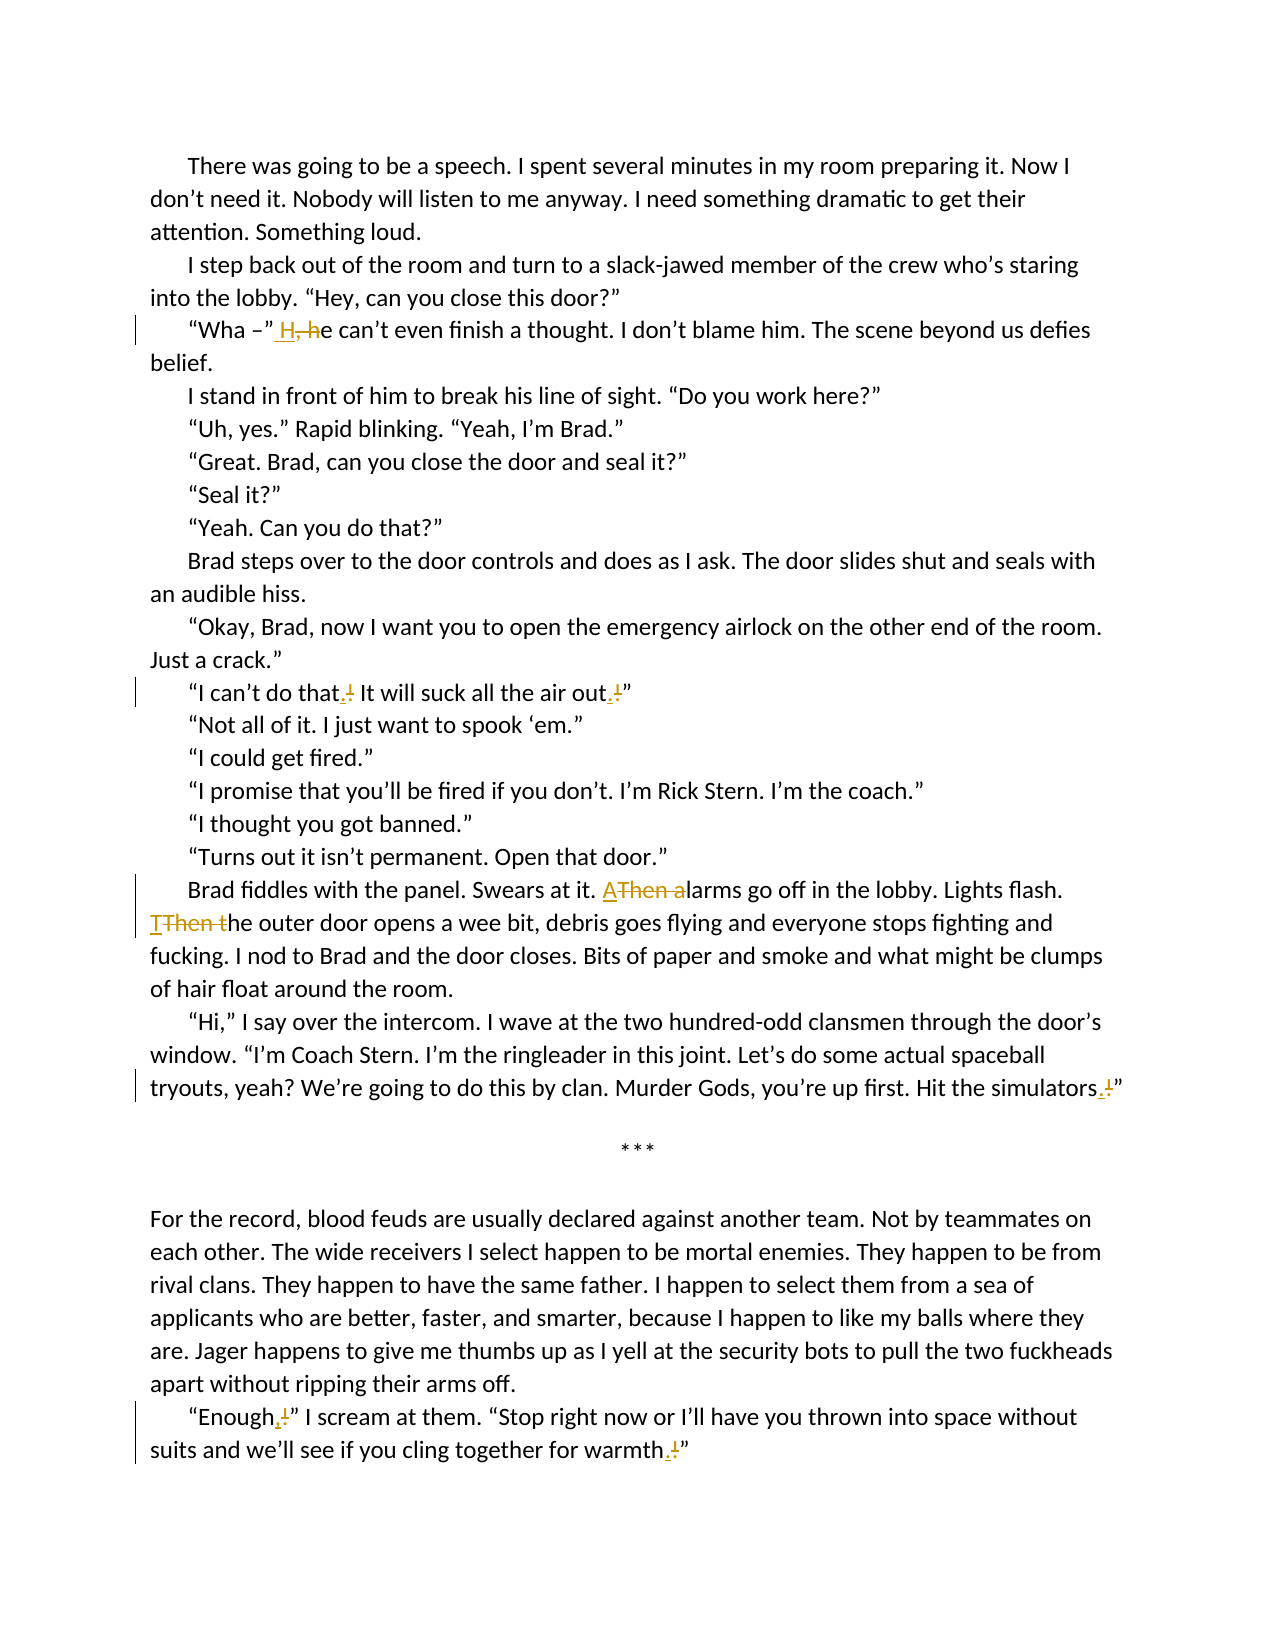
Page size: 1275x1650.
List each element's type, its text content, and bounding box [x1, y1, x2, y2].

text “Seal it?” [150, 479, 1125, 510]
text “Turns out it isn’t permanent. Open that door.” [150, 841, 1125, 872]
text “Hi,” I say over the intercom. I wave at the two hundred-odd clansmen through the door’s window. “I’m Coach Stern. I’m the ringleader in this joint. Let’s do some actual spaceball tryouts, yeah? We’re going to do this by clan. Murder Gods, you’re up first. Hit the simulators” [150, 1006, 1125, 1102]
text “Uh, yes.” Rapid blinking. “Yeah, I’m Brad.” [150, 413, 1125, 444]
text There was going to be a speech. I spent several minutes in my room preparing it. Now I don’t need it. Nobody will listen to me anyway. I need something dramatic to get their attention. Something loud. [150, 150, 1125, 246]
text For the record, blood feuds are usually declared against another team. Not by teammates on each other. The wide receivers I select happen to be mortal enemies. They happen to be from rival clans. They happen to have the same father. I happen to select them from a sea of applicants who are better, faster, and smarter, because I happen to like my balls where they are. Jager happens to give me thumbs up as I yell at the security bots to pull the two fuckheads apart without ripping their arms off. [150, 1203, 1125, 1398]
text Brad steps over to the door controls and does as I ask. The door slides shut and seals with an audible hiss. [150, 545, 1125, 608]
text “I could get fired.” [150, 742, 1125, 773]
text I step back out of the room and turn to a slack-jawed member of the crew who’s staring into the lobby. “Hey, can you close this door?” [150, 249, 1125, 312]
text “I can’t do that It will suck all the air out” [150, 677, 1125, 707]
text *** [150, 1137, 1125, 1168]
text “Great. Brad, can you close the door and seal it?” [150, 446, 1125, 477]
text “Yeah. Can you do that?” [150, 512, 1125, 543]
text I stand in front of him to break his line of sight. “Do you work here?” [150, 380, 1125, 411]
text “I promise that you’ll be fired if you don’t. I’m Rick Stern. I’m the coach.” [150, 775, 1125, 806]
text “Enough” I scream at them. “Stop right now or I’ll have you thrown into space without suits and we’ll see if you cling together for warmth” [150, 1401, 1125, 1464]
text “Not all of it. I just want to spook ‘em.” [150, 709, 1125, 740]
text “I thought you got banned.” [150, 808, 1125, 839]
text Brad fiddles with the panel. Swears at it. larms go off in the lobby. Lights flash. he outer door opens a wee bit, debris goes flying and everyone stops fighting and fucking. I nod to Brad and the door closes. Bits of paper and smoke and what might be clumps of hair float around the room. [150, 874, 1125, 1003]
text “Wha –”e can’t even finish a thought. I don’t blame him. The scene beyond us defies belief. [150, 314, 1125, 378]
text “Okay, Brad, now I want you to open the emergency airlock on the other end of the room. Just a crack.” [150, 611, 1125, 674]
